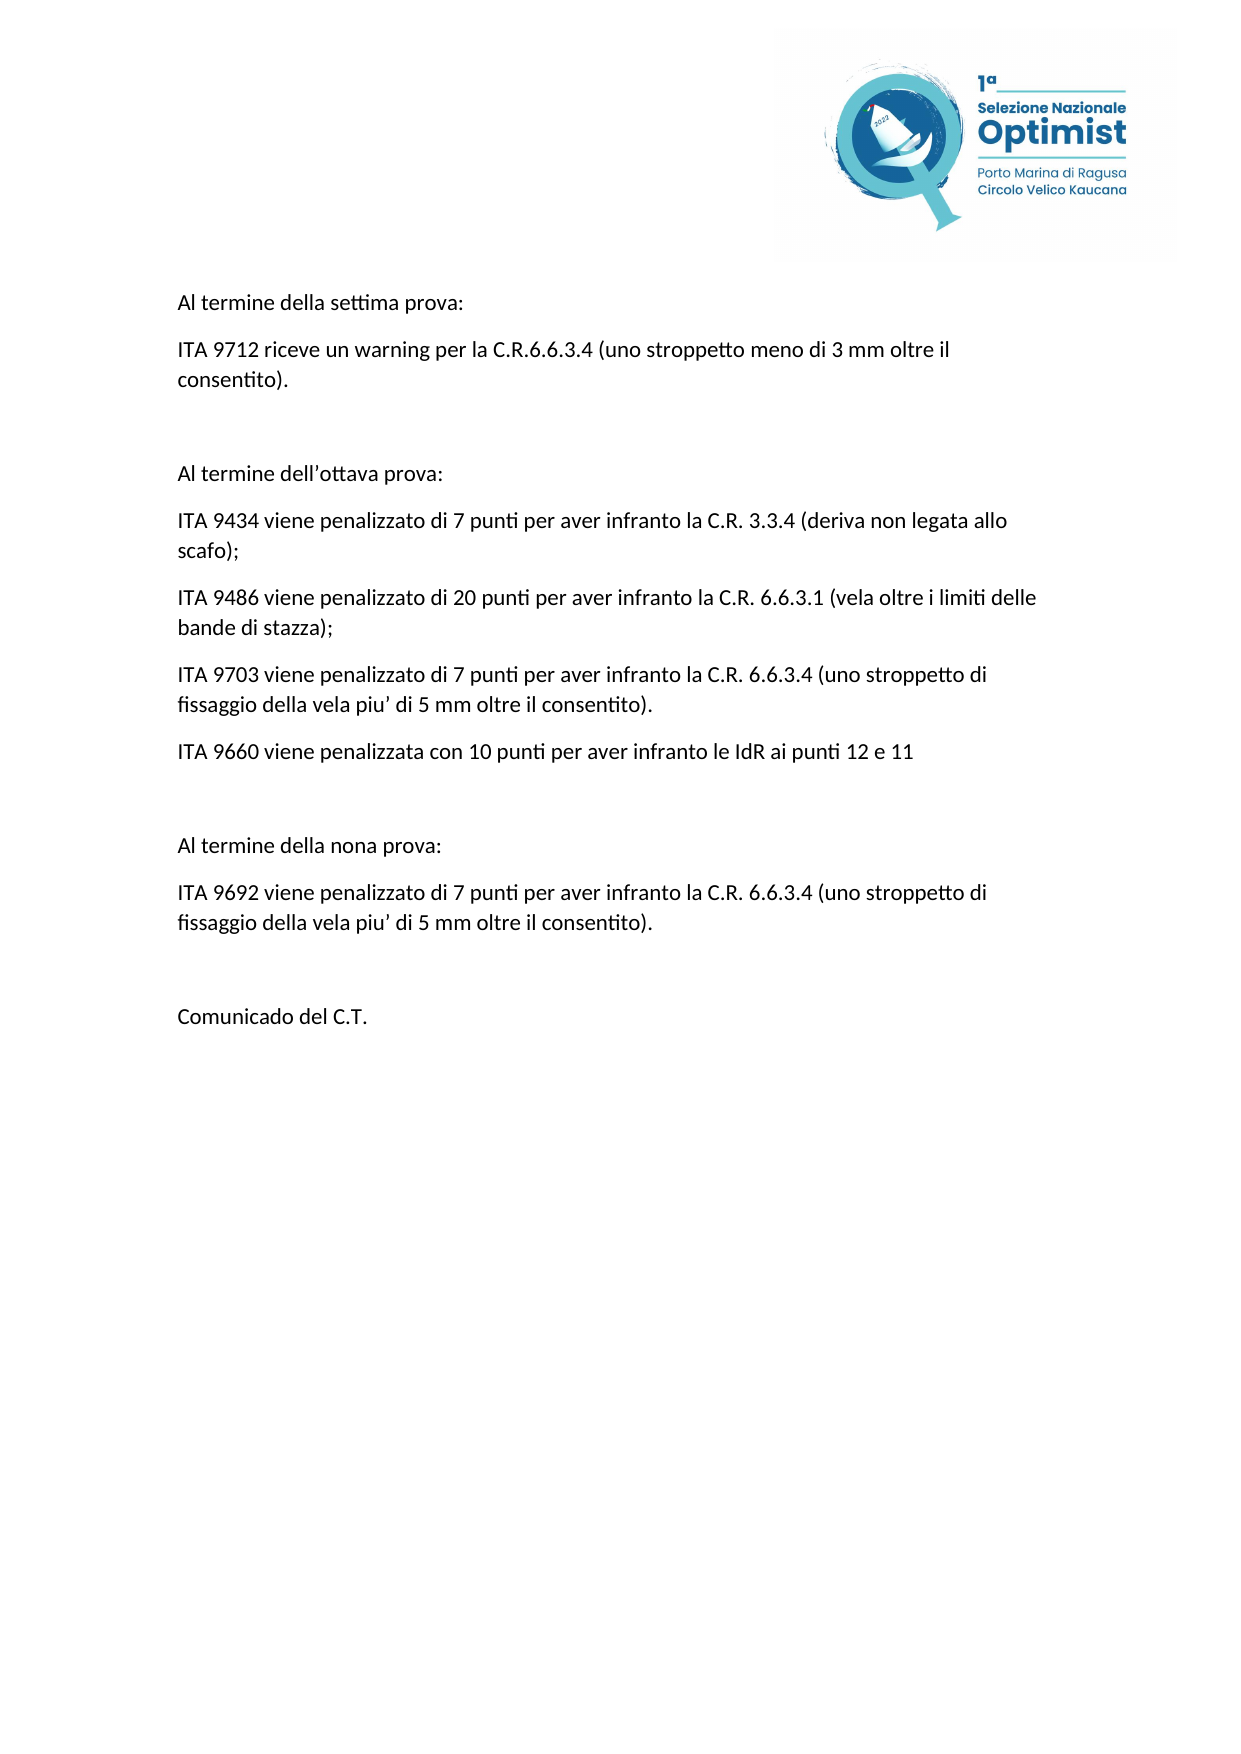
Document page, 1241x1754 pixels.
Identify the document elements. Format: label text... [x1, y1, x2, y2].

text Al termine della nona prova: [177, 831, 1063, 859]
picture [773, 28, 1178, 262]
text Al termine della settima prova: [177, 288, 1063, 316]
text ITA 9692 viene penalizzato di 7 punti per aver infranto la C.R. 6.6.3.4 (uno stroppetto di fissaggio della vela piu’ di 5 mm oltre il consentito). [177, 878, 1063, 936]
text Comunicado del C.T. [177, 1002, 1063, 1030]
text ITA 9703 viene penalizzato di 7 punti per aver infranto la C.R. 6.6.3.4 (uno stroppetto di fissaggio della vela piu’ di 5 mm oltre il consentito). [177, 660, 1063, 718]
text Al termine dell’ottava prova: [177, 459, 1063, 487]
text ITA 9434 viene penalizzato di 7 punti per aver infranto la C.R. 3.3.4 (deriva non legata allo scafo); [177, 506, 1063, 564]
text ITA 9712 riceve un warning per la C.R.6.6.3.4 (uno stroppetto meno di 3 mm oltre il consentito). [177, 335, 1063, 393]
text ITA 9486 viene penalizzato di 20 punti per aver infranto la C.R. 6.6.3.1 (vela oltre i limiti delle bande di stazza); [177, 583, 1063, 641]
text ITA 9660 viene penalizzata con 10 punti per aver infranto le IdR ai punti 12 e 11 [177, 737, 1063, 765]
